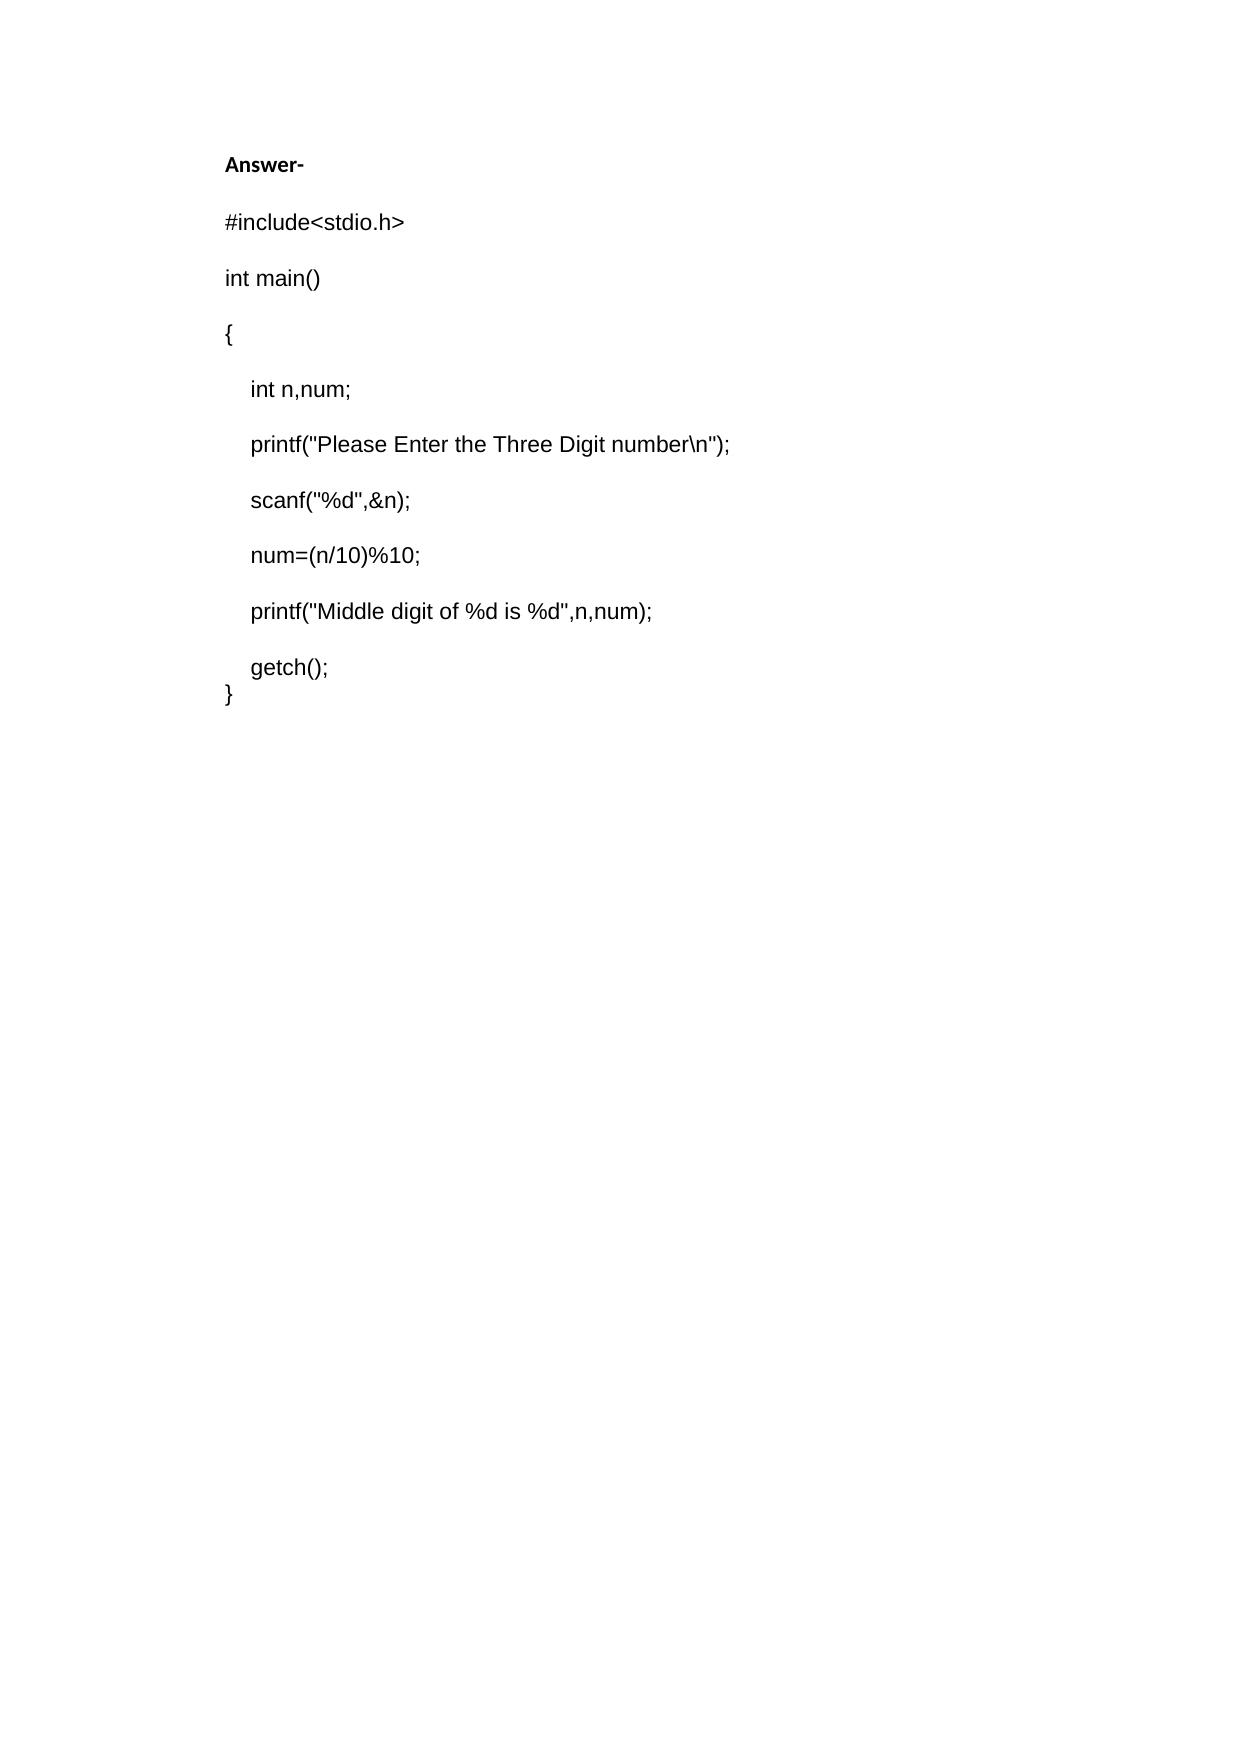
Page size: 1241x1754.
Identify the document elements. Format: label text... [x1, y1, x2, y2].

text scanf("%d",&n); [225, 487, 1090, 513]
text getch(); [225, 653, 1090, 680]
list Answer- [225, 150, 1090, 178]
text #include<stdio.h> [225, 209, 1090, 236]
text num=(n/10)%10; [225, 542, 1090, 569]
text int main() [225, 265, 1090, 291]
text } [225, 680, 1090, 706]
text printf("Middle digit of %d is %d",n,num); [225, 598, 1090, 624]
text int n,num; [225, 376, 1090, 402]
text printf("Please Enter the Three Digit number\n"); [225, 431, 1090, 458]
text { [225, 320, 1090, 347]
